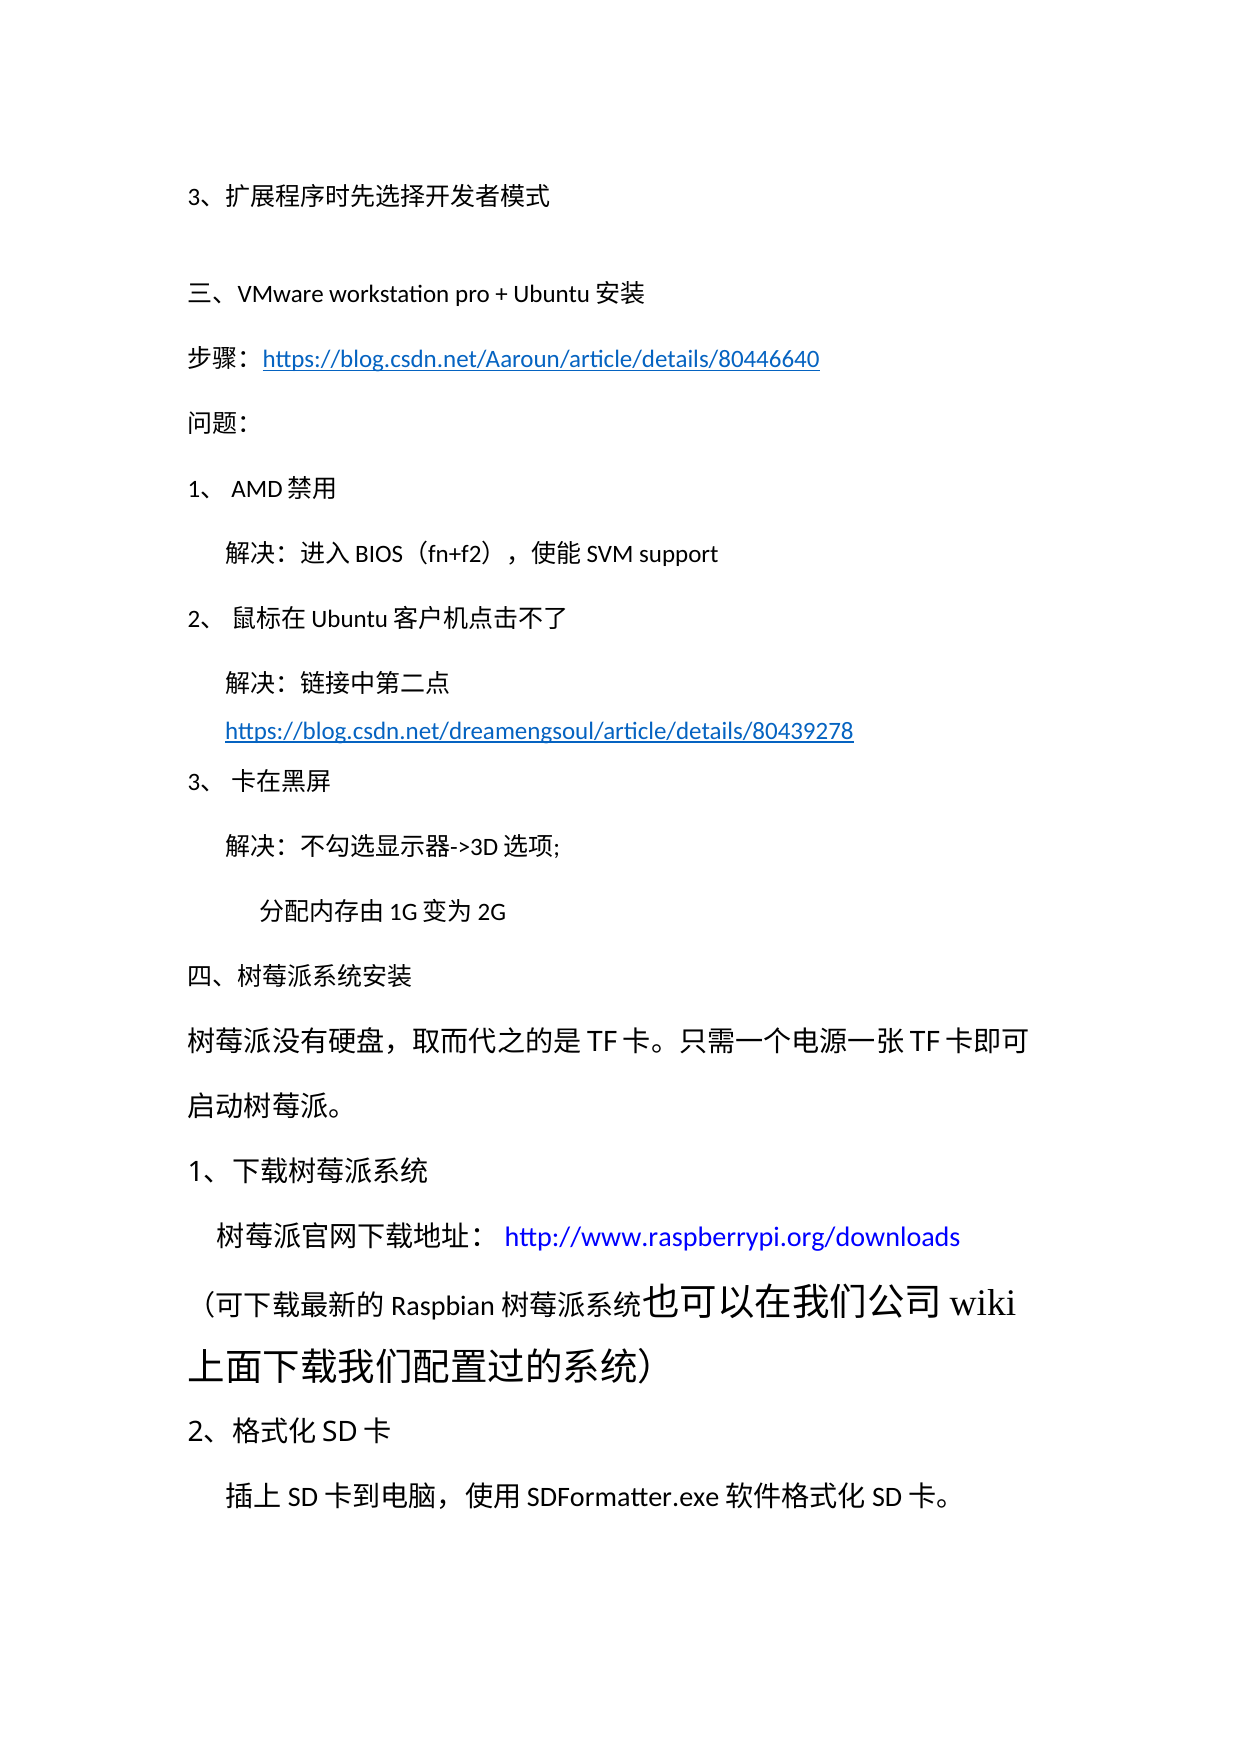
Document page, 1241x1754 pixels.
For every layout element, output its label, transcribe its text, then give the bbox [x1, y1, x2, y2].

list 解决：进入BIOS（fn+f2），使能SVM support [225, 519, 1053, 584]
text 问题： [187, 389, 1053, 454]
text 四、树莓派系统安装 [187, 942, 1053, 1007]
text 三、VMware workstation pro + Ubuntu安装 [187, 259, 1053, 324]
list https://blog.csdn.net/dreamengsoul/article/details/80439278 [225, 714, 1053, 747]
text 树莓派没有硬盘，取而代之的是TF卡。只需一个电源一张TF卡即可启动树莓派。 [187, 1007, 1053, 1137]
text 1、下载树莓派系统 [187, 1137, 1053, 1202]
text （可下载最新的 Raspbian 树莓派系统也可以在我们公司wiki上面下载我们配置过的系统） [187, 1267, 1053, 1397]
list 分配内存由1G变为2G [225, 877, 1053, 942]
list AMD禁用 [187, 454, 1053, 519]
text 插上 SD 卡到电脑，使用SDFormatter.exe软件格式化 SD 卡。 [187, 1462, 1053, 1527]
text 树莓派官网下载地址： http://www.raspberrypi.org/downloads [187, 1202, 1053, 1267]
list 卡在黑屏 [187, 747, 1053, 812]
list 扩展程序时先选择开发者模式 [187, 162, 1053, 227]
text 2、格式化SD卡 [187, 1397, 1053, 1462]
text 步骤：https://blog.csdn.net/Aaroun/article/details/80446640 [187, 324, 1053, 389]
list 鼠标在Ubuntu客户机点击不了 [187, 584, 1053, 649]
list 解决：链接中第二点 [225, 649, 1053, 714]
list 解决：不勾选显示器->3D选项; [225, 812, 1053, 877]
